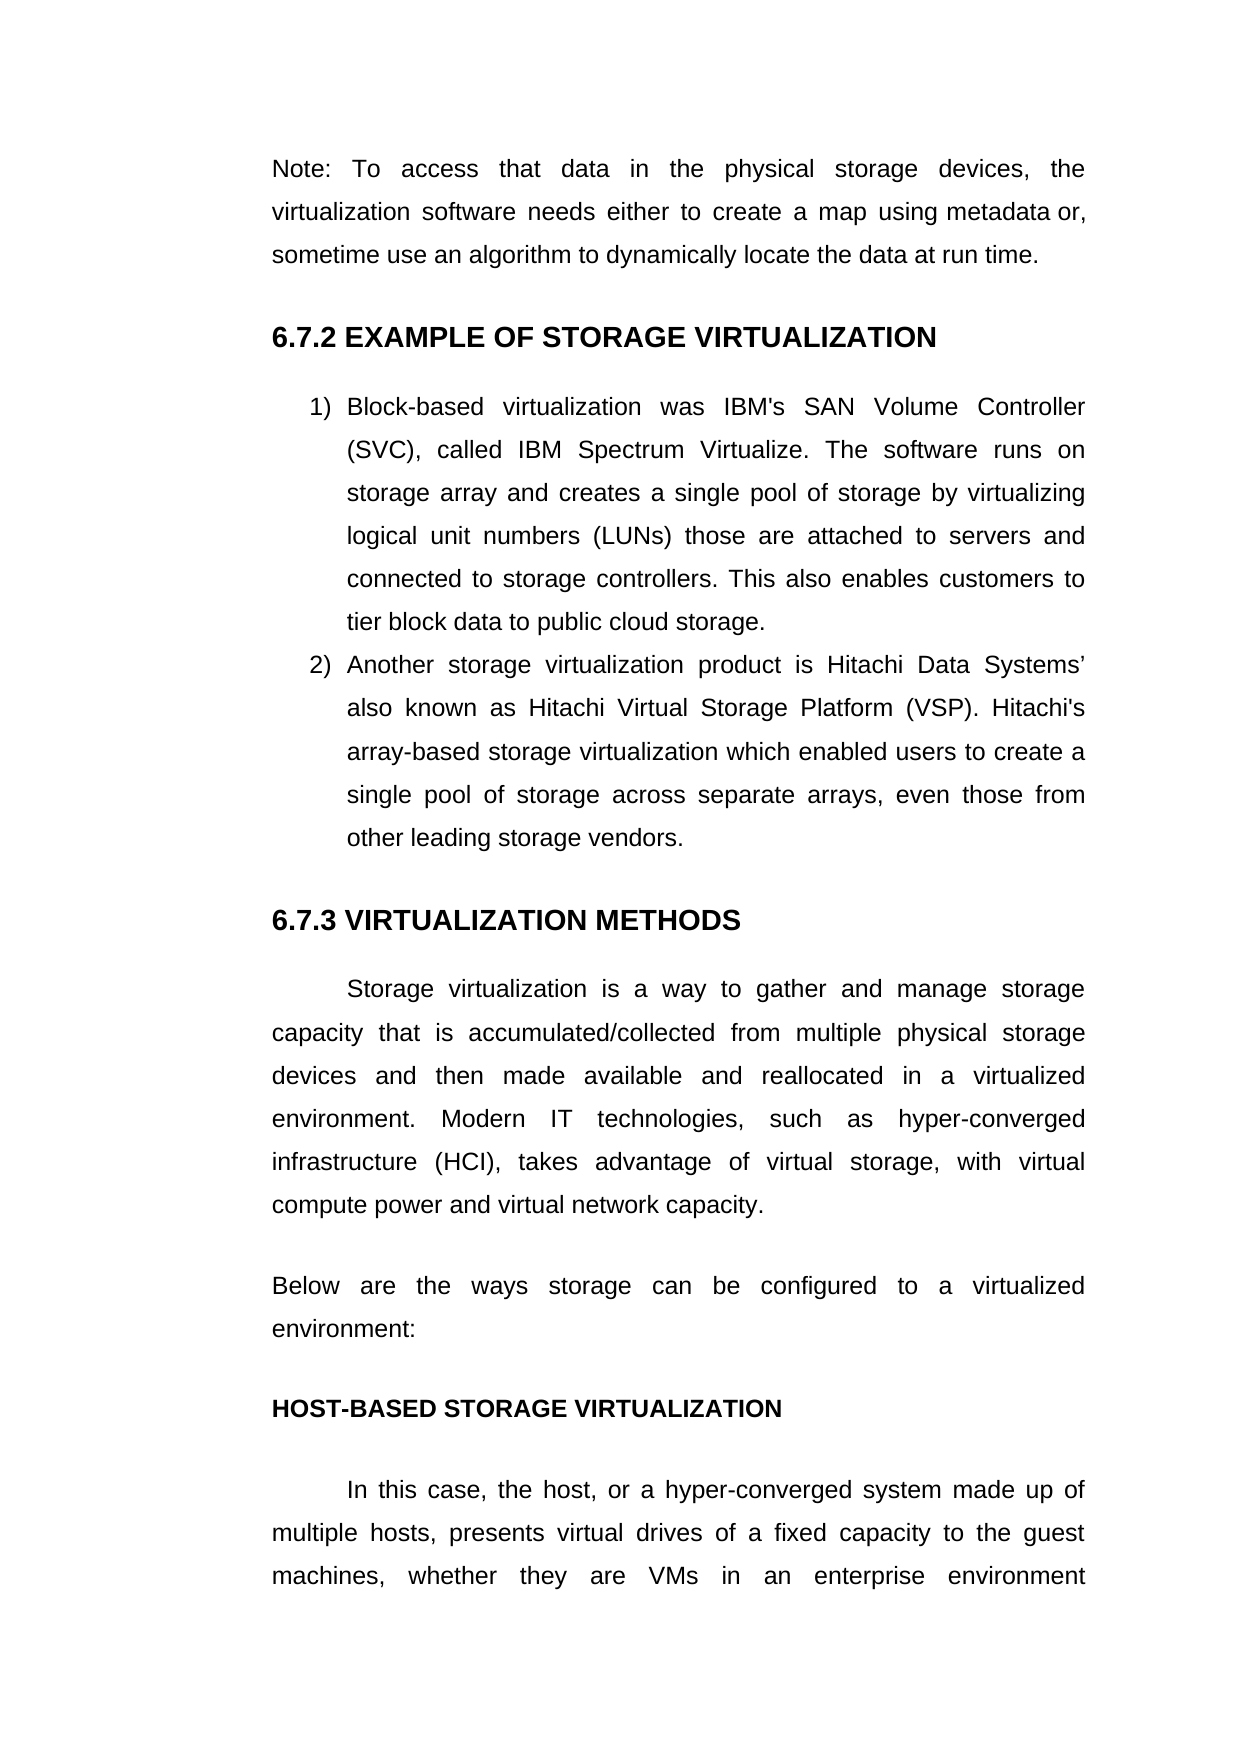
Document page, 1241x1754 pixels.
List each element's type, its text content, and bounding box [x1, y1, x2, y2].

text Note: To access that data in the physical storage devices, the virtualization software needs either to create a map using metadata or, sometime use an algorithm to dynamically locate the data at run time. [272, 153, 1087, 268]
subtitle 6.7.3 Virtualization methods [272, 903, 1087, 937]
text Below are the ways storage can be configured to a virtualized environment: [272, 1271, 1087, 1342]
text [272, 1475, 1087, 1590]
list Block-based virtualization was IBM's SAN Volume Controller (SVC), called IBM Spectrum Virtualize. The software runs on storage array and creates a single pool of storage by virtualizing logical unit numbers (LUNs) those are attached to servers and connected to storage controllers. This also enables customers to tier block data to public cloud storage. [309, 391, 1087, 636]
subtitle 6.7.2 Example of Storage Virtualization [272, 320, 1087, 354]
text Host-based storage virtualization [272, 1394, 1087, 1423]
text Storage virtualization is a way to gather and manage storage capacity that is accumulated/collected from multiple physical storage devices and then made available and reallocated in a virtualized environment. Modern IT technologies, such as hyper-converged infrastructure (HCI), takes advantage of virtual storage, with virtual compute power and virtual network capacity. [272, 974, 1087, 1219]
list Another storage virtualization product is Hitachi Data Systems’ also known as Hitachi Virtual Storage Platform (VSP). Hitachi's array-based storage virtualization which enabled users to create a single pool of storage across separate arrays, even those from other leading storage vendors. [309, 650, 1087, 851]
